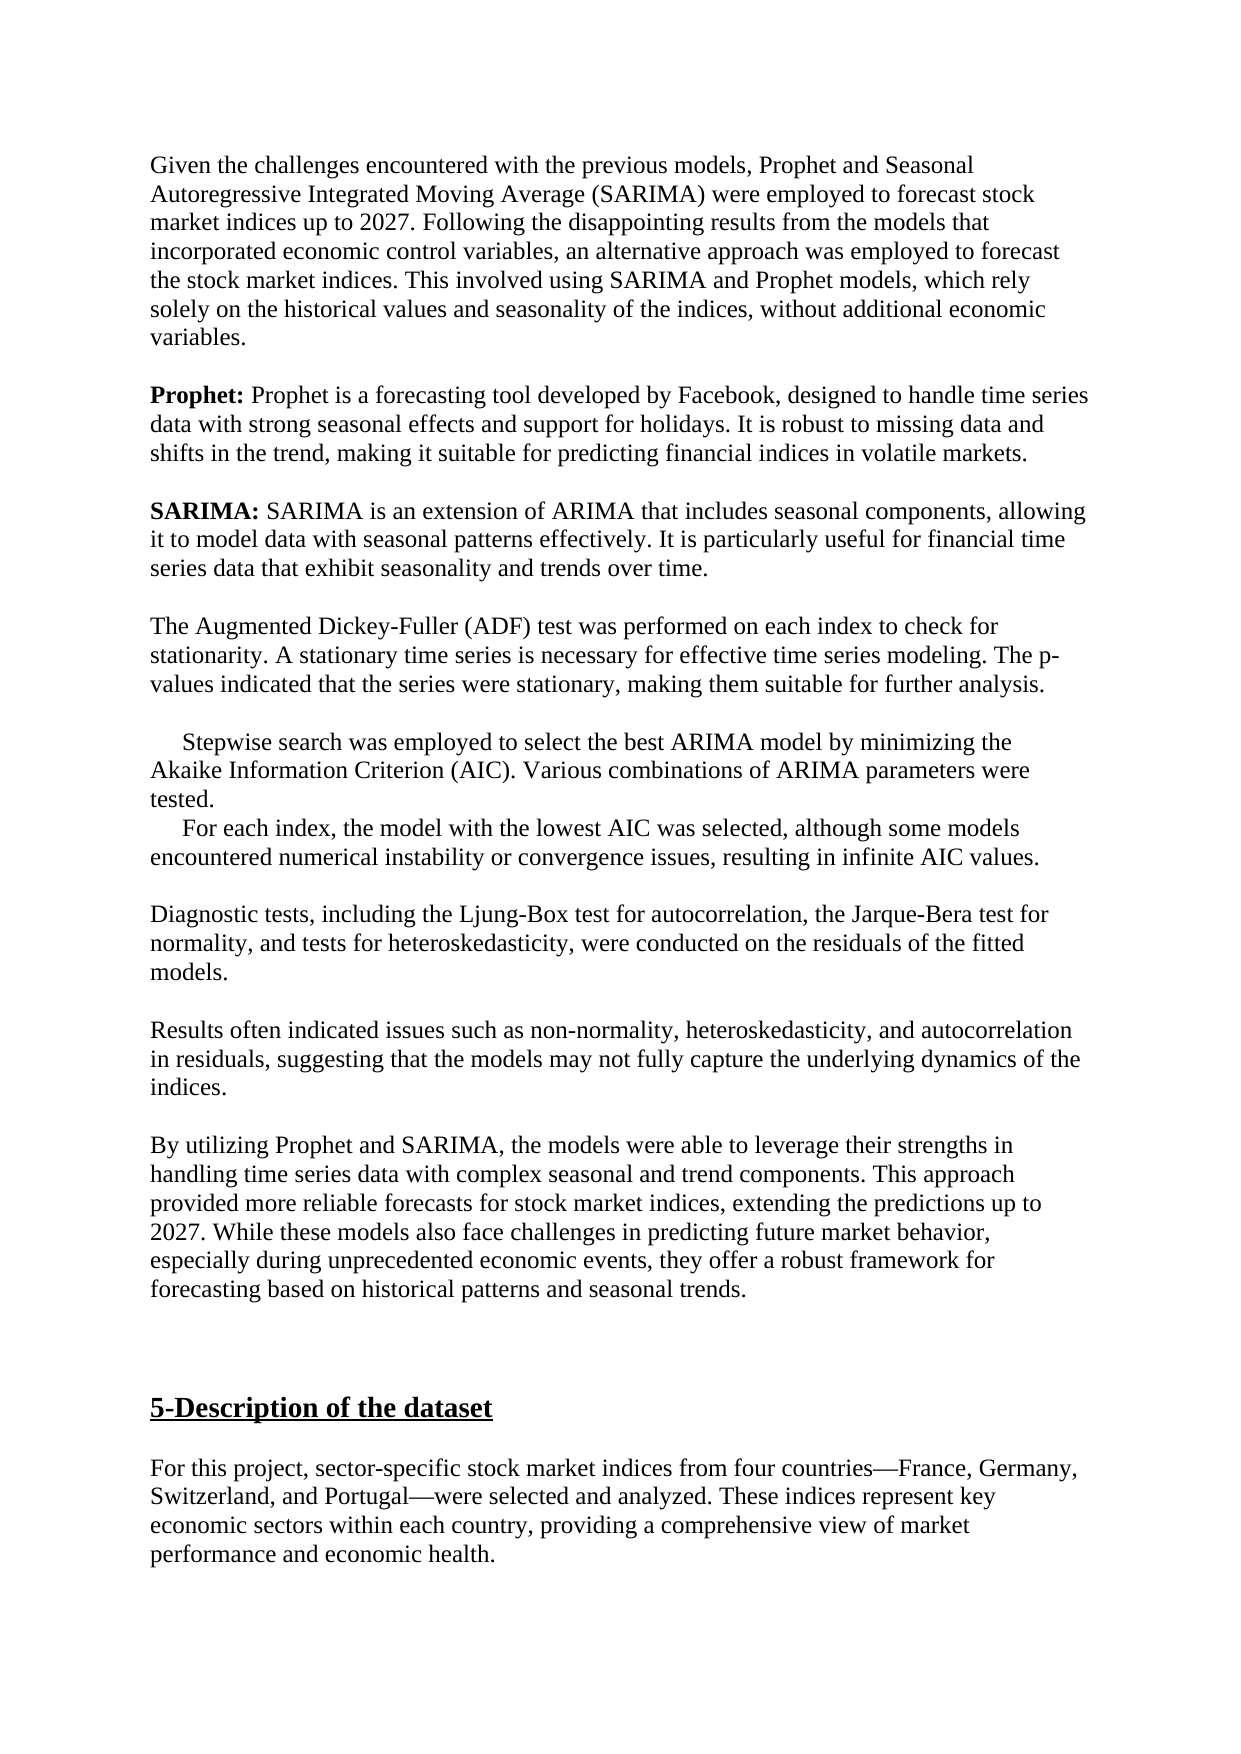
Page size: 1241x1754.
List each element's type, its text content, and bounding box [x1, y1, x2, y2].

text  For each index, the model with the lowest AIC was selected, although some models encountered numerical instability or convergence issues, resulting in infinite AIC values. [150, 813, 1090, 870]
text For this project, sector-specific stock market indices from four countries—France, Germany, Switzerland, and Portugal—were selected and analyzed. These indices represent key economic sectors within each country, providing a comprehensive view of market performance and economic health. [150, 1453, 1090, 1568]
text The Augmented Dickey-Fuller (ADF) test was performed on each index to check for stationarity. A stationary time series is necessary for effective time series modeling. The p-values indicated that the series were stationary, making them suitable for further analysis. [150, 611, 1090, 697]
text  Stepwise search was employed to select the best ARIMA model by minimizing the Akaike Information Criterion (AIC). Various combinations of ARIMA parameters were tested. [150, 727, 1090, 813]
text SARIMA: SARIMA is an extension of ARIMA that includes seasonal components, allowing it to model data with seasonal patterns effectively. It is particularly useful for financial time series data that exhibit seasonality and trends over time. [150, 496, 1090, 582]
text 5-Description of the dataset [150, 1390, 1090, 1423]
text Results often indicated issues such as non-normality, heteroskedasticity, and autocorrelation in residuals, suggesting that the models may not fully capture the underlying dynamics of the indices. [150, 1015, 1090, 1101]
text Diagnostic tests, including the Ljung-Box test for autocorrelation, the Jarque-Bera test for normality, and tests for heteroskedasticity, were conducted on the residuals of the fitted models. [150, 899, 1090, 986]
text Prophet: Prophet is a forecasting tool developed by Facebook, designed to handle time series data with strong seasonal effects and support for holidays. It is robust to missing data and shifts in the trend, making it suitable for predicting financial indices in volatile markets. [150, 380, 1090, 467]
text By utilizing Prophet and SARIMA, the models were able to leverage their strengths in handling time series data with complex seasonal and trend components. This approach provided more reliable forecasts for stock market indices, extending the predictions up to 2027. While these models also face challenges in predicting future market behavior, especially during unprecedented economic events, they offer a robust framework for forecasting based on historical patterns and seasonal trends. [150, 1130, 1090, 1303]
text Given the challenges encountered with the previous models, Prophet and Seasonal Autoregressive Integrated Moving Average (SARIMA) were employed to forecast stock market indices up to 2027. Following the disappointing results from the models that incorporated economic control variables, an alternative approach was employed to forecast the stock market indices. This involved using SARIMA and Prophet models, which rely solely on the historical values and seasonality of the indices, without additional economic variables. [150, 150, 1090, 351]
